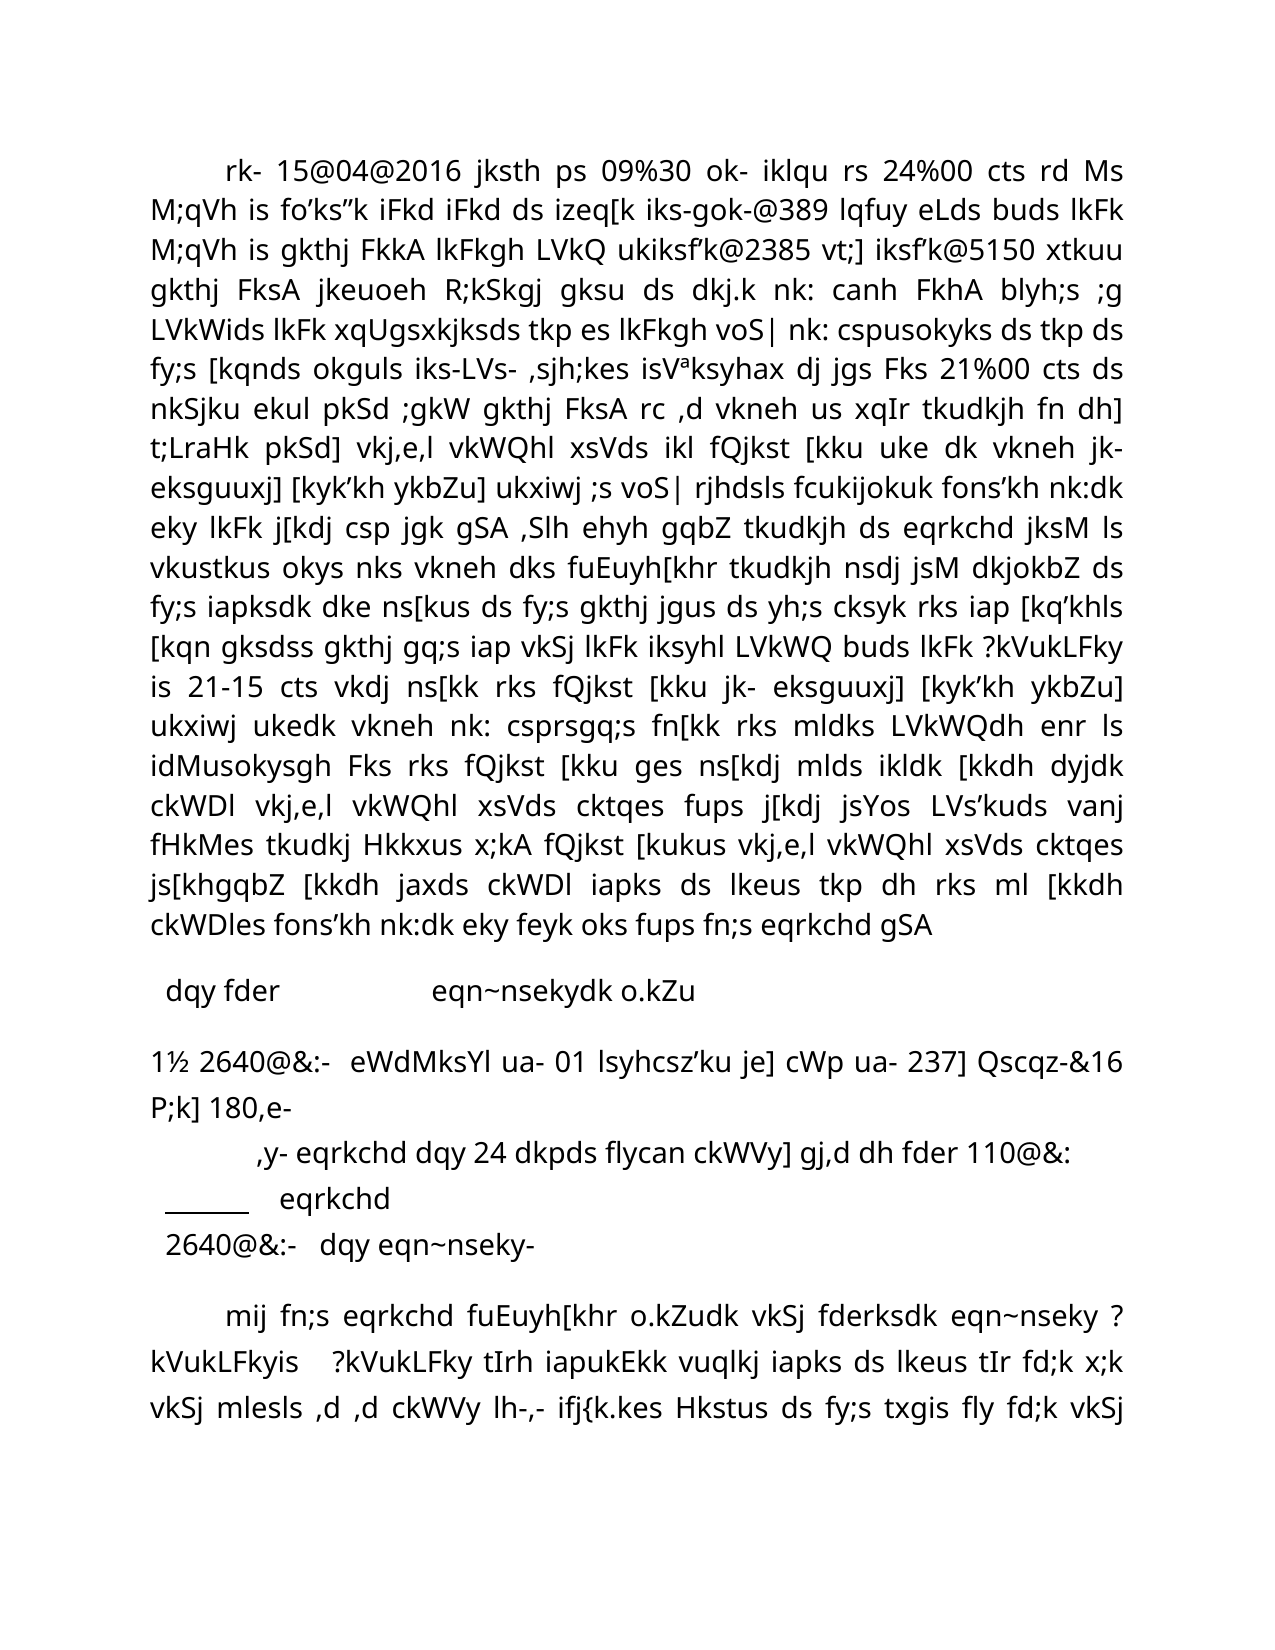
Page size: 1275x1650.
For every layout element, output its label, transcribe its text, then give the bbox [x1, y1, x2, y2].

text ,y- eqrkchd dqy 24 dkpds flycan ckWVy] gj,d dh fder 110@&: [150, 1133, 1125, 1172]
text dqy fder eqn~nsekydk o.kZu [150, 970, 1125, 1009]
text rk- 15@04@2016 jksth ps 09%30 ok- iklqu rs 24%00 cts rd Ms M;qVh is fo’ks”k iFkd iFkd ds izeq[k iks-gok-@389 lqfuy eLds buds lkFk M;qVh is gkthj FkkA lkFkgh LVkQ ukiksf’k@2385 vt;] iksf’k@5150 xtkuu gkthj FksA jkeuoeh R;kSkgj gksu ds dkj.k nk: canh FkhA blyh;s ;g LVkWids lkFk xqUgsxkjksds tkp es lkFkgh voS| nk: cspusokyks ds tkp ds fy;s [kqnds okguls iks-LVs- ,sjh;kes isVªksyhax dj jgs Fks 21%00 cts ds nkSjku ekul pkSd ;gkW gkthj FksA rc ,d vkneh us xqIr tkudkjh fn dh] t;LraHk pkSd] vkj,e,l vkWQhl xsVds ikl fQjkst [kku uke dk vkneh jk- eksguuxj] [kyk’kh ykbZu] ukxiwj ;s voS| rjhdsls fcukijokuk fons’kh nk:dk eky lkFk j[kdj csp jgk gSA ,Slh ehyh gqbZ tkudkjh ds eqrkchd jksM ls vkustkus okys nks vkneh dks fuEuyh[khr tkudkjh nsdj jsM dkjokbZ ds fy;s iapksdk dke ns[kus ds fy;s gkthj jgus ds yh;s cksyk rks iap [kq’khls [kqn gksdss gkthj gq;s iap vkSj lkFk iksyhl LVkWQ buds lkFk ?kVukLFky is 21-15 cts vkdj ns[kk rks fQjkst [kku jk- eksguuxj] [kyk’kh ykbZu] ukxiwj ukedk vkneh nk: csprsgq;s fn[kk rks mldks LVkWQdh enr ls idMusokysgh Fks rks fQjkst [kku ges ns[kdj mlds ikldk [kkdh dyjdk ckWDl vkj,e,l vkWQhl xsVds cktqes fups j[kdj jsYos LVs’kuds vanj fHkMes tkudkj Hkkxus x;kA fQjkst [kukus vkj,e,l vkWQhl xsVds cktqes js[khgqbZ [kkdh jaxds ckWDl iapks ds lkeus tkp dh rks ml [kkdh ckWDles fons’kh nk:dk eky feyk oks fups fn;s eqrkchd gSA [150, 150, 1125, 944]
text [150, 1296, 1125, 1427]
text 2640@&:- dqy eqn~nseky- [150, 1224, 1125, 1264]
text eqrkchd [150, 1178, 1125, 1218]
text 1½ 2640@&:- eWdMksYl ua- 01 lsyhcsz’ku je] cWp ua- 237] Qscqz-&16 P;k] 180,e- [150, 1041, 1125, 1127]
